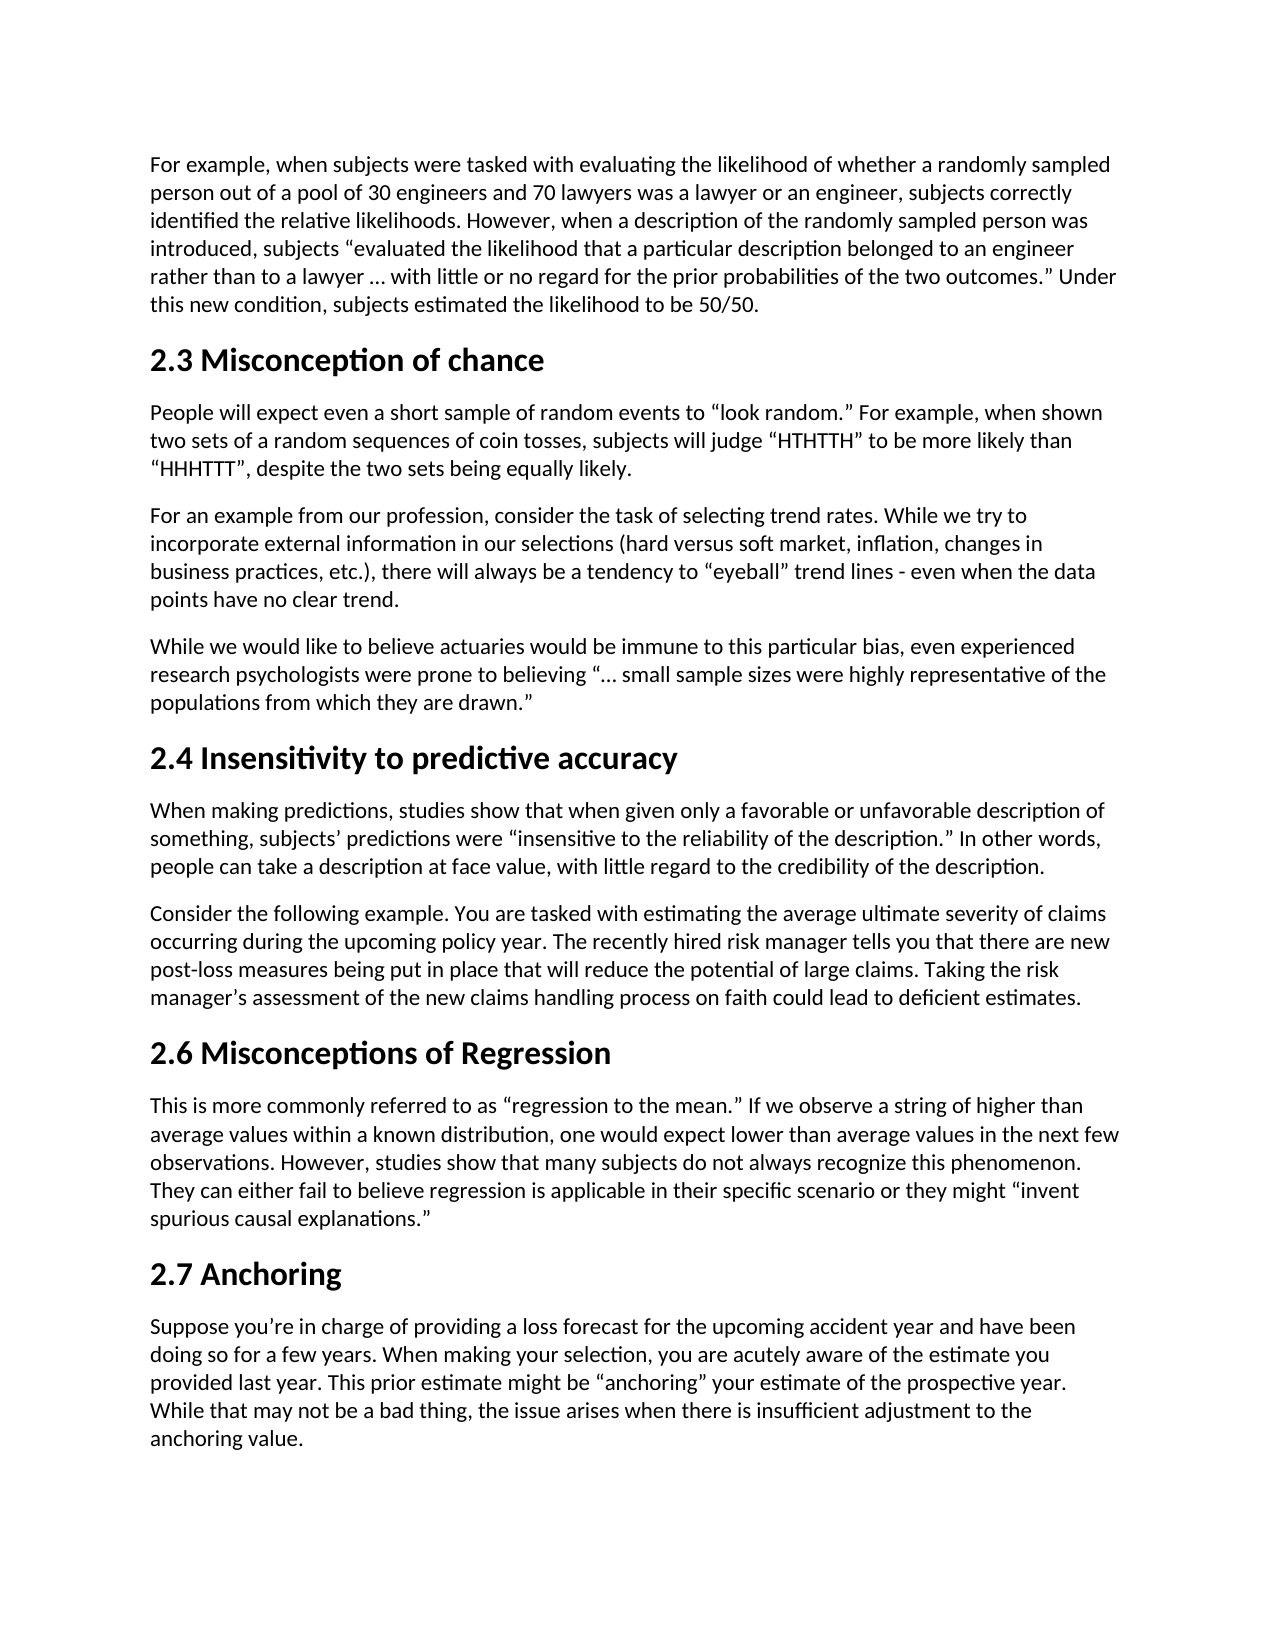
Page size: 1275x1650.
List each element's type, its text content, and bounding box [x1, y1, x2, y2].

text While we would like to believe actuaries would be immune to this particular bias, even experienced research psychologists were prone to believing “… small sample sizes were highly representative of the populations from which they are drawn.” [150, 632, 1125, 716]
subtitle 2.3 Misconception of chance [150, 339, 1125, 380]
text This is more commonly referred to as “regression to the mean.” If we observe a string of higher than average values within a known distribution, one would expect lower than average values in the next few observations. However, studies show that many subjects do not always recognize this phenomenon. They can either fail to believe regression is applicable in their specific scenario or they might “invent spurious causal explanations.” [150, 1092, 1125, 1232]
subtitle 2.4 Insensitivity to predictive accuracy [150, 737, 1125, 778]
text For example, when subjects were tasked with evaluating the likelihood of whether a randomly sampled person out of a pool of 30 engineers and 70 lawyers was a lawyer or an engineer, subjects correctly identified the relative likelihoods. However, when a description of the randomly sampled person was introduced, subjects “evaluated the likelihood that a particular description belonged to an engineer rather than to a lawyer … with little or no regard for the prior probabilities of the two outcomes.” Under this new condition, subjects estimated the likelihood to be 50/50. [150, 150, 1125, 318]
text For an example from our profession, consider the task of selecting trend rates. While we try to incorporate external information in our selections (hard versus soft market, inflation, changes in business practices, etc.), there will always be a tendency to “eyeball” trend lines - even when the data points have no clear trend. [150, 501, 1125, 613]
text Consider the following example. You are tasked with estimating the average ultimate severity of claims occurring during the upcoming policy year. The recently hired risk manager tells you that there are new post-loss measures being put in place that will reduce the potential of large claims. Taking the risk manager’s assessment of the new claims handling process on faith could lead to deficient estimates. [150, 899, 1125, 1011]
text When making predictions, studies show that when given only a favorable or unfavorable description of something, subjects’ predictions were “insensitive to the reliability of the description.” In other words, people can take a description at face value, with little regard to the credibility of the description. [150, 796, 1125, 881]
text Suppose you’re in charge of providing a loss forecast for the upcoming accident year and have been doing so for a few years. When making your selection, you are acutely aware of the estimate you provided last year. This prior estimate might be “anchoring” your estimate of the prospective year. While that may not be a bad thing, the issue arises when there is insufficient adjustment to the anchoring value. [150, 1312, 1125, 1452]
text People will expect even a short sample of random events to “look random.” For example, when shown two sets of a random sequences of coin tosses, subjects will judge “HTHTTH” to be more likely than “HHHTTT”, despite the two sets being equally likely. [150, 398, 1125, 482]
subtitle 2.6 Misconceptions of Regression [150, 1032, 1125, 1073]
subtitle 2.7 Anchoring [150, 1253, 1125, 1293]
